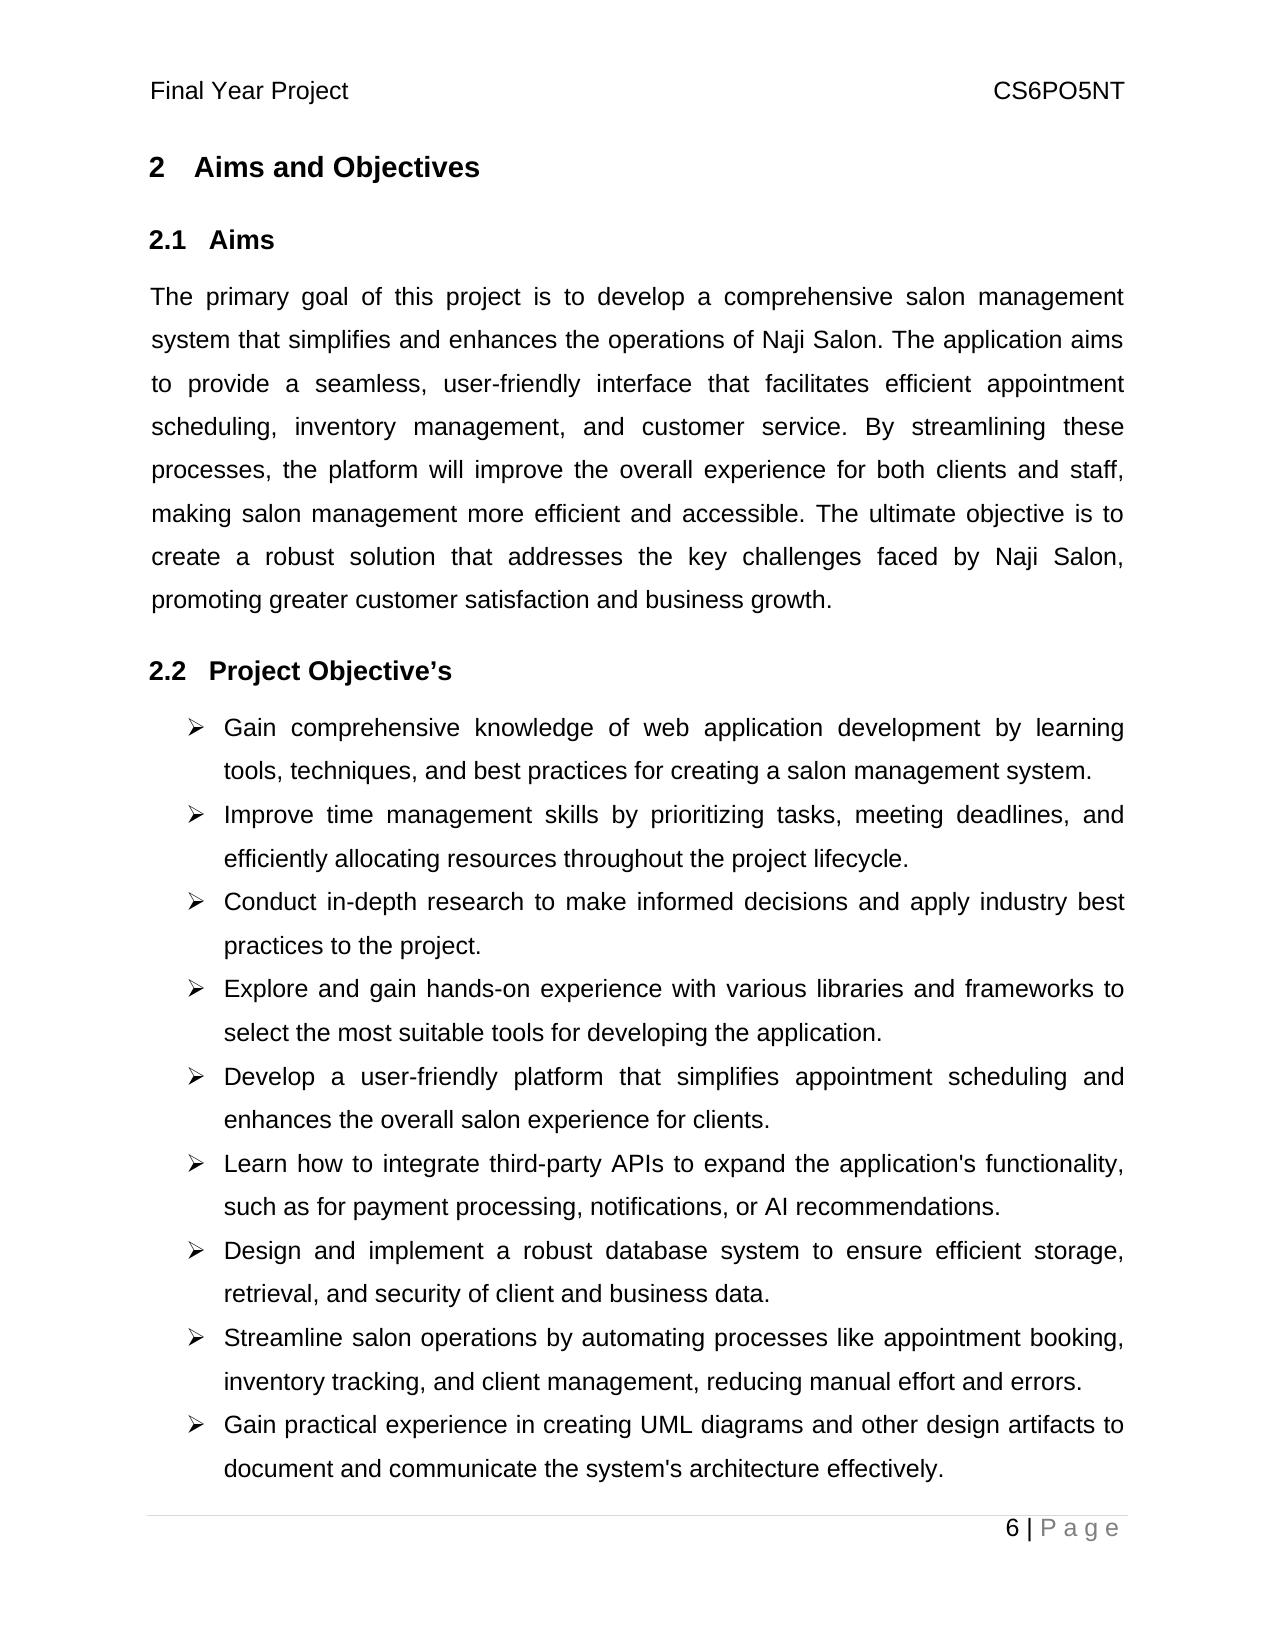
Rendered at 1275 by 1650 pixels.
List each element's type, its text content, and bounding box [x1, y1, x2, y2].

subtitle Aims and Objectives [148, 151, 1132, 184]
list Conduct in-depth research to make informed decisions and apply industry best practices to the project. [186, 887, 1126, 959]
list Explore and gain hands-on experience with various libraries and frameworks to select the most suitable tools for developing the application. [186, 974, 1126, 1047]
list Gain comprehensive knowledge of web application development by learning tools, techniques, and best practices for creating a salon management system. [186, 713, 1126, 785]
list Streamline salon operations by automating processes like appointment booking, inventory tracking, and client management, reducing manual effort and errors. [186, 1323, 1126, 1395]
list Improve time management skills by prioritizing tasks, meeting deadlines, and efficiently allocating resources throughout the project lifecycle. [186, 800, 1126, 872]
list Design and implement a robust database system to ensure efficient storage, retrieval, and security of client and business data. [186, 1236, 1126, 1308]
text The primary goal of this project is to develop a comprehensive salon management system that simplifies and enhances the operations of Naji Salon. The application aims to provide a seamless, user-friendly interface that facilitates efficient appointment scheduling, inventory management, and customer service. By streamlining these processes, the platform will improve the overall experience for both clients and staff, making salon management more efficient and accessible. The ultimate objective is to create a robust solution that addresses the key challenges faced by Naji Salon, promoting greater customer satisfaction and business growth. [150, 282, 1126, 614]
subtitle Aims [148, 224, 1132, 256]
list Develop a user-friendly platform that simplifies appointment scheduling and enhances the overall salon experience for clients. [186, 1062, 1126, 1134]
list Learn how to integrate third-party APIs to expand the application's functionality, such as for payment processing, notifications, or AI recommendations. [186, 1149, 1126, 1221]
subtitle Project Objective’s [148, 655, 1132, 687]
list Gain practical experience in creating UML diagrams and other design artifacts to document and communicate the system's architecture effectively. [186, 1410, 1126, 1483]
